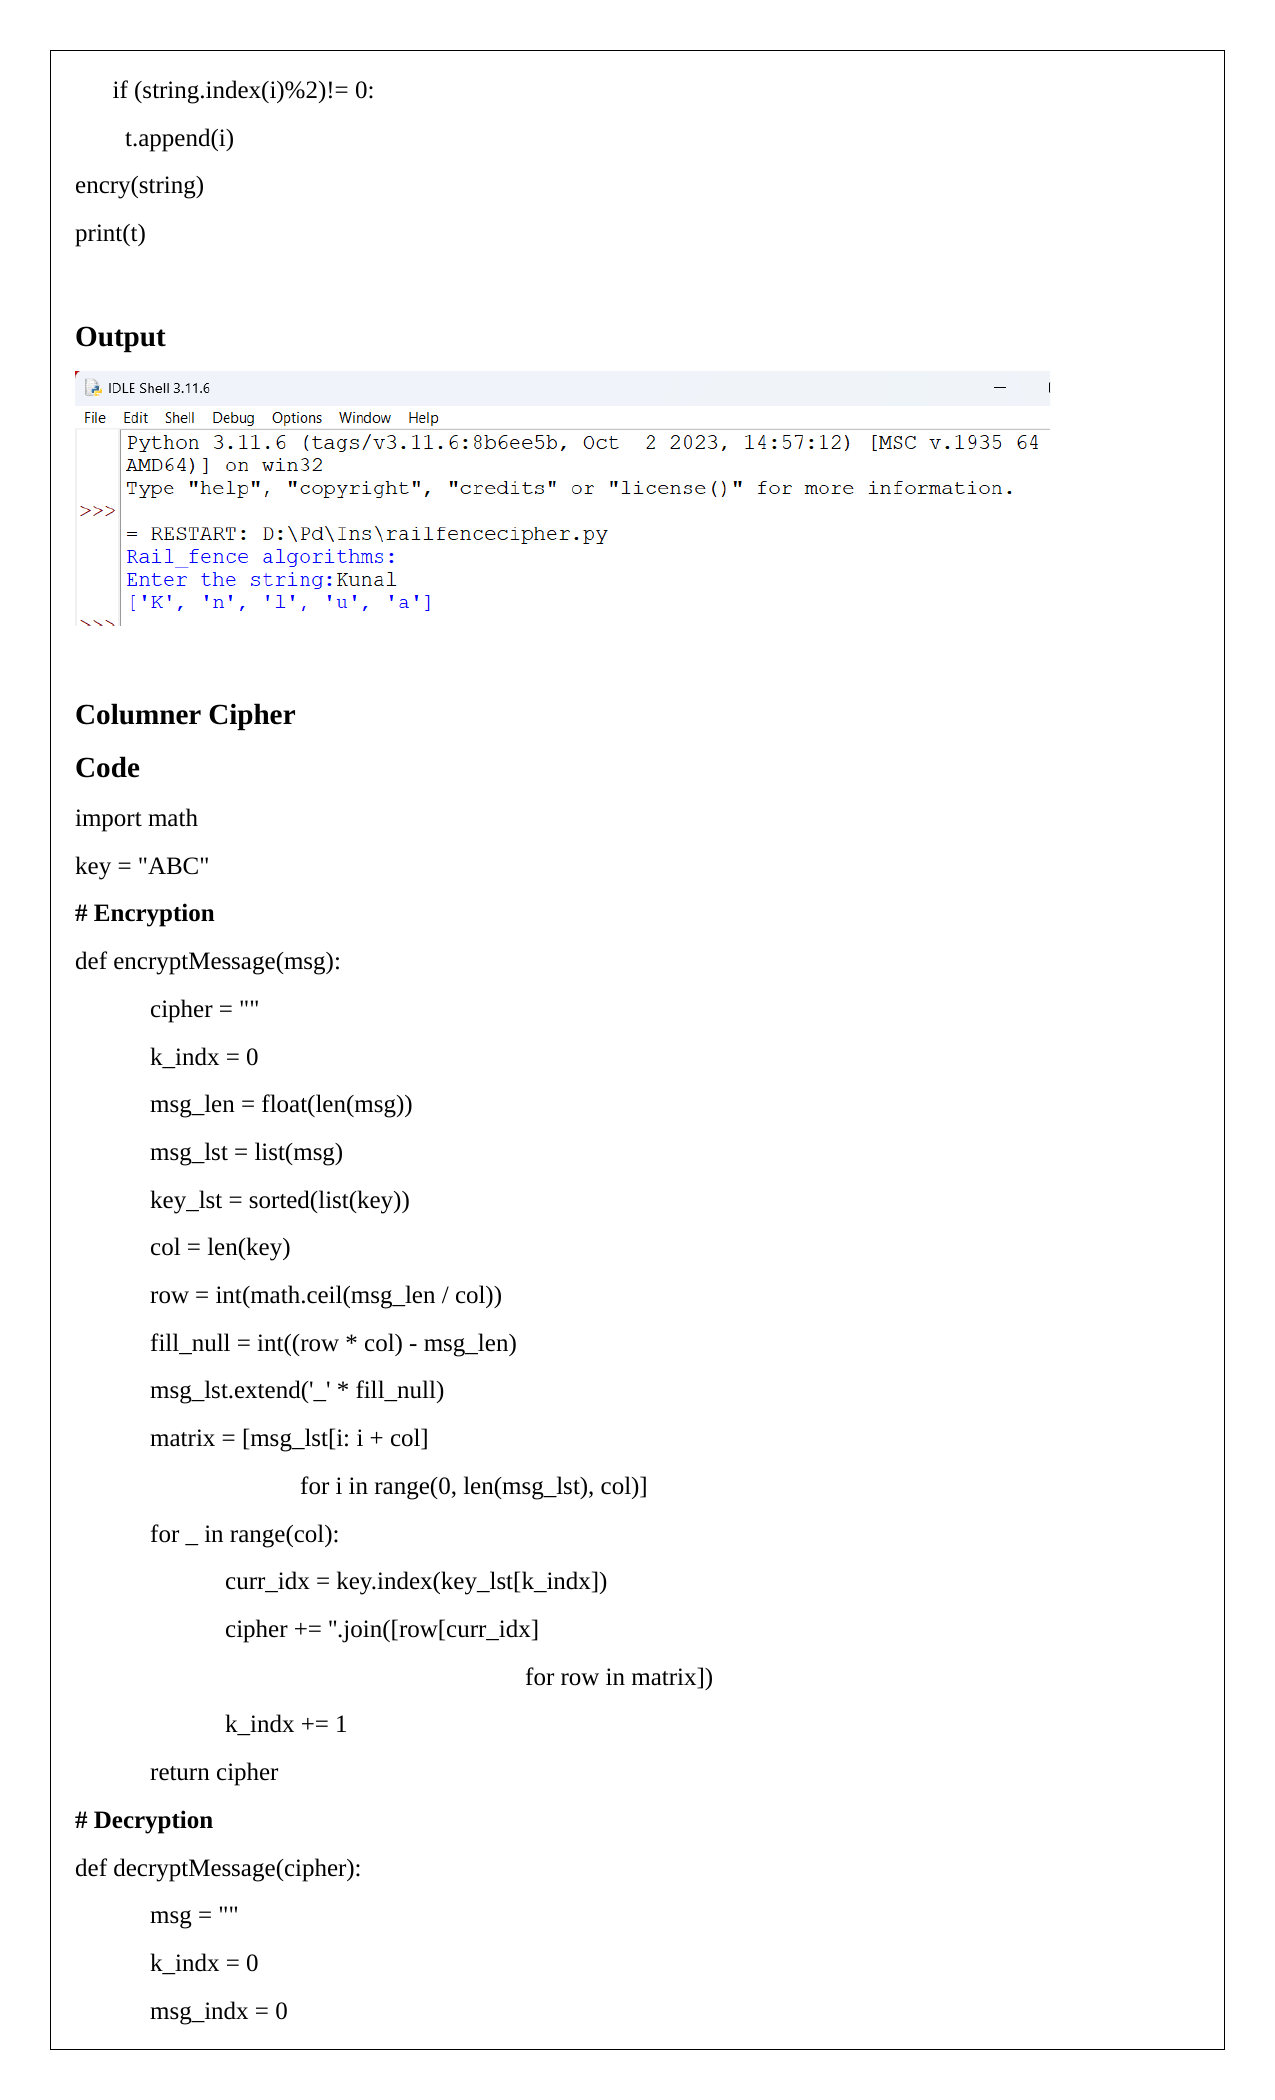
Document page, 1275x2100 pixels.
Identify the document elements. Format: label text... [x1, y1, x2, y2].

text key_lst = sorted(list(key)) [75, 1185, 1200, 1213]
text t.append(i) [75, 123, 1200, 151]
text curr_idx = key.index(key_lst[k_indx]) [75, 1566, 1200, 1595]
text key = "ABC" [75, 851, 1200, 879]
text # Encryption [75, 898, 1200, 927]
text for row in matrix]) [75, 1662, 1200, 1691]
text print(t) [75, 218, 1200, 247]
text return cipher [75, 1757, 1200, 1786]
text row = int(math.ceil(msg_len / col)) [75, 1280, 1200, 1309]
text Columner Cipher [75, 697, 1200, 731]
text msg_len = float(len(msg)) [75, 1089, 1200, 1118]
text msg = "" [75, 1900, 1200, 1929]
text cipher = "" [75, 994, 1200, 1023]
text col = len(key) [75, 1232, 1200, 1261]
picture [75, 371, 1050, 626]
text def decryptMessage(cipher): [75, 1853, 1200, 1881]
text encry(string) [75, 170, 1200, 199]
text k_indx = 0 [75, 1948, 1200, 1977]
text # Decryption [75, 1805, 1200, 1834]
text Code [75, 750, 1200, 784]
text msg_lst.extend('_' * fill_null) [75, 1376, 1200, 1404]
text msg_indx = 0 [75, 1996, 1200, 2024]
text def encryptMessage(msg): [75, 946, 1200, 975]
text Output [75, 319, 1200, 352]
text msg_lst = list(msg) [75, 1137, 1200, 1166]
text k_indx += 1 [75, 1709, 1200, 1738]
text for i in range(0, len(msg_lst), col)] [75, 1471, 1200, 1500]
text cipher += ''.join([row[curr_idx] [75, 1614, 1200, 1643]
text k_indx = 0 [75, 1042, 1200, 1070]
text if (string.index(i)%2)!= 0: [75, 75, 1200, 104]
text fill_null = int((row * col) - msg_len) [75, 1328, 1200, 1357]
text import math [75, 803, 1200, 832]
text matrix = [msg_lst[i: i + col] [75, 1423, 1200, 1452]
text for _ in range(col): [75, 1519, 1200, 1547]
